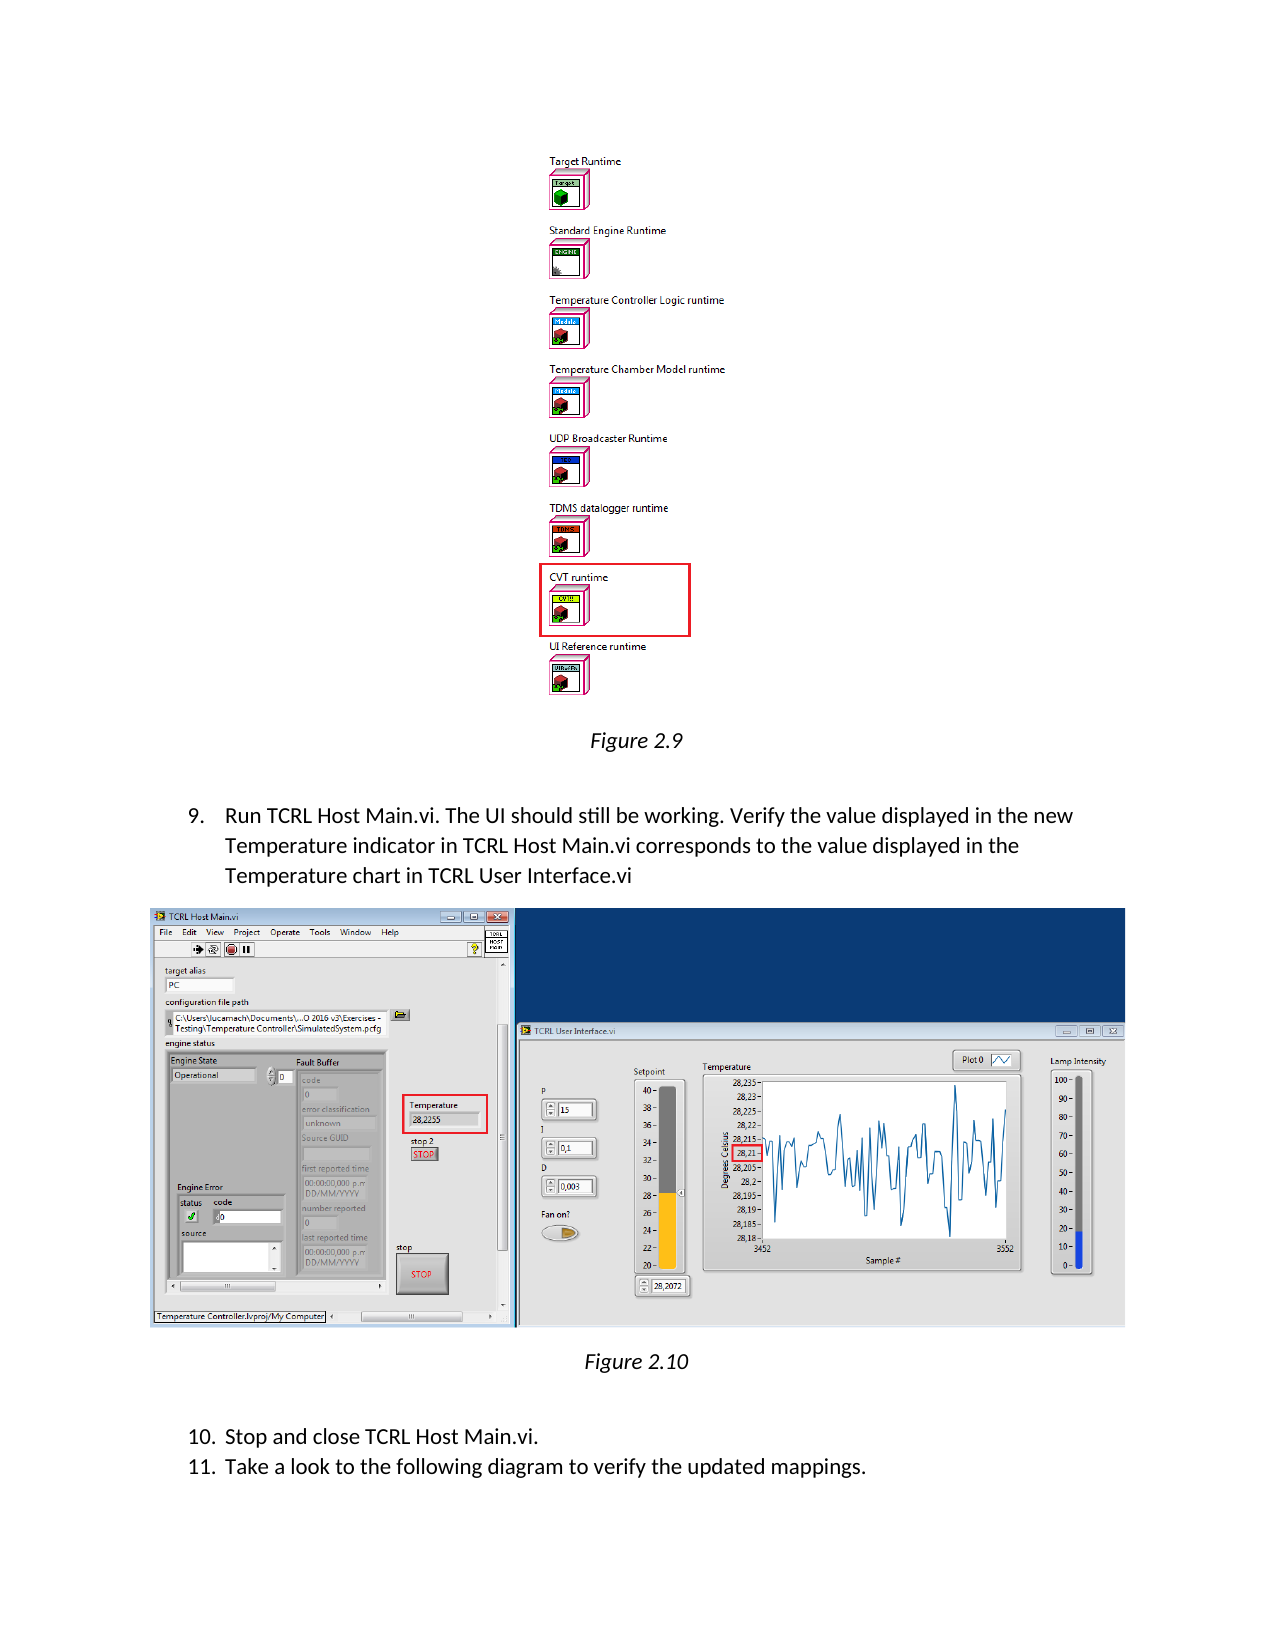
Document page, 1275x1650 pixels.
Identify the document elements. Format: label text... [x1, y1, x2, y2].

text Figure 2.9 [150, 726, 1125, 754]
list Take a look to the following diagram to verify the updated mappings. [187, 1452, 1125, 1480]
list Run TCRL Host Main.vi. The UI should still be working. Verify the value displayed in the new Temperature indicator in TCRL Host Main.vi corresponds to the value displayed in the Temperature chart in TCRL User Interface.vi [187, 801, 1125, 889]
list Stop and close TCRL Host Main.vi. [187, 1422, 1125, 1450]
text Figure 2.10 [150, 1347, 1125, 1375]
picture [150, 908, 1125, 1328]
picture [536, 150, 739, 707]
